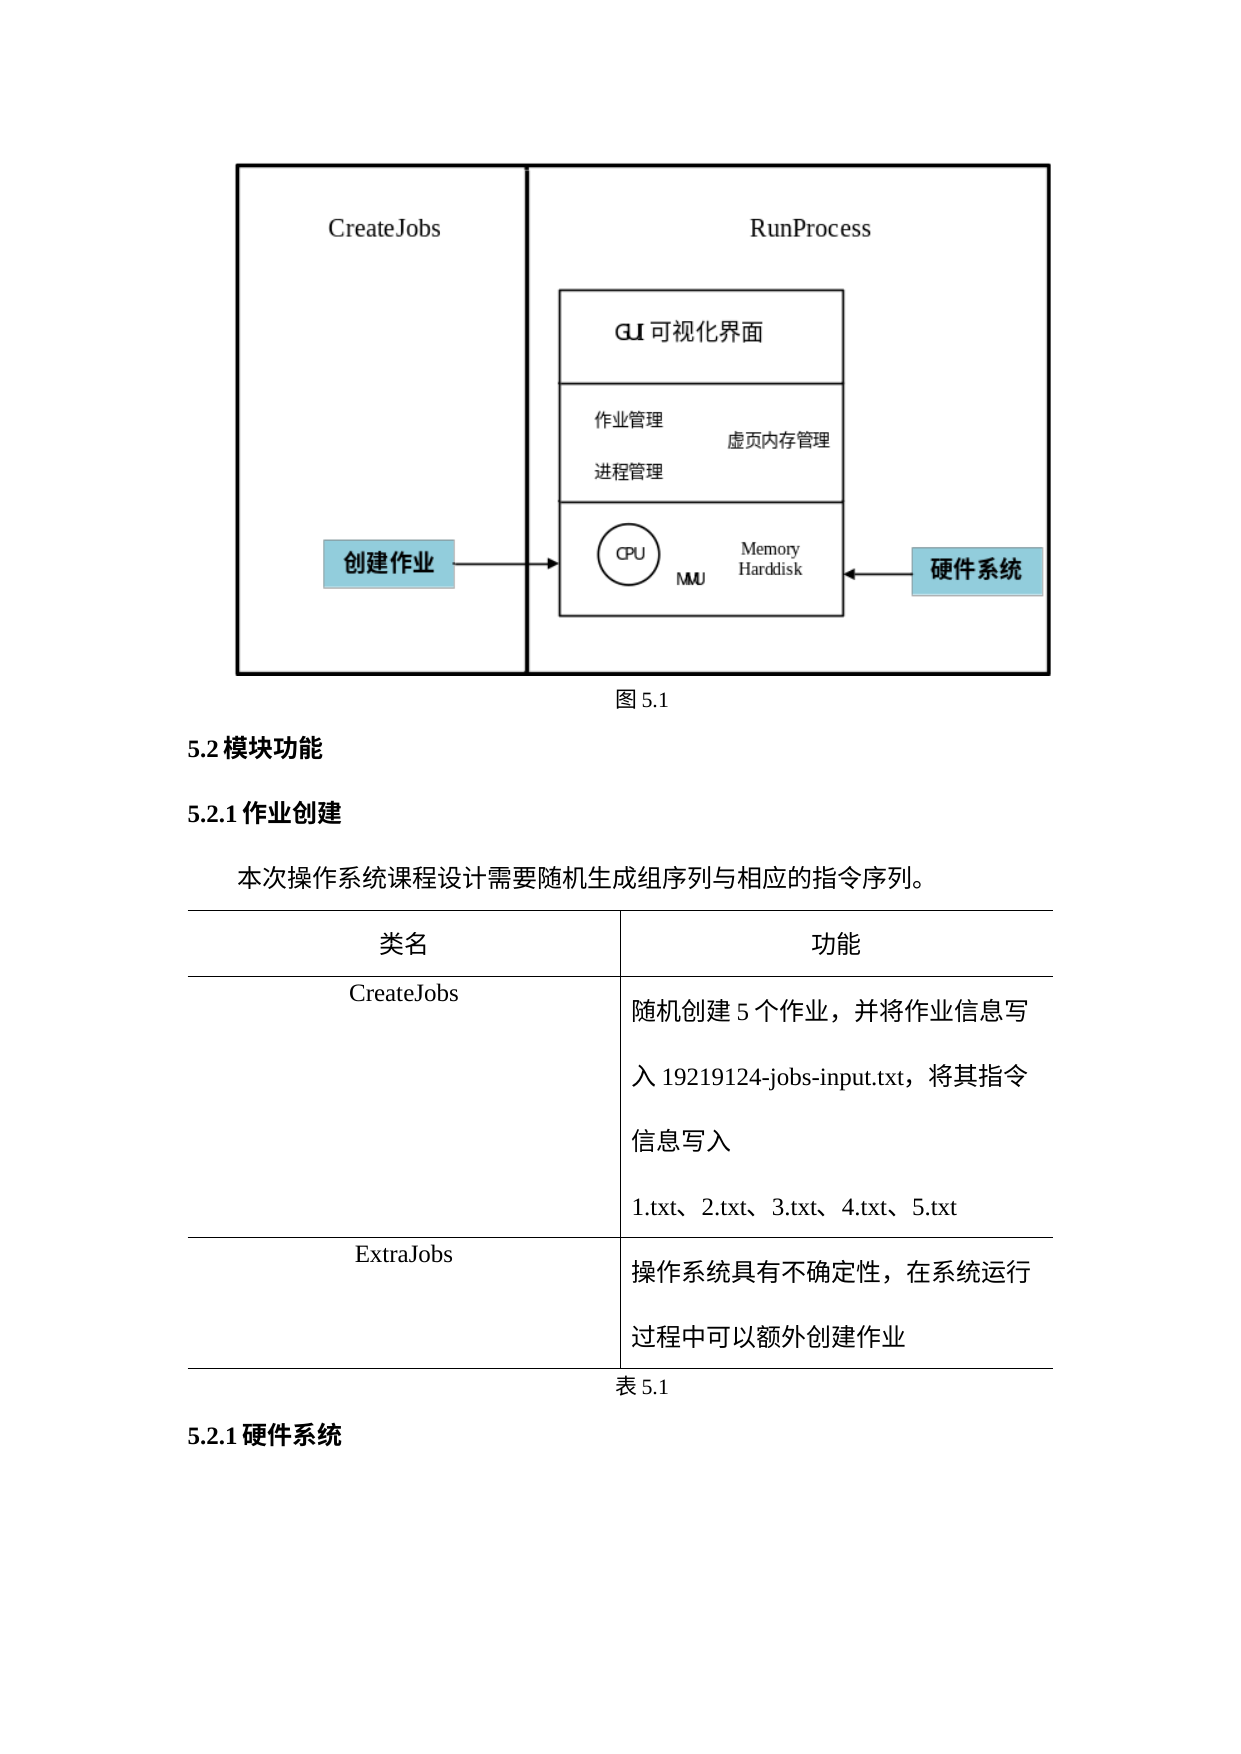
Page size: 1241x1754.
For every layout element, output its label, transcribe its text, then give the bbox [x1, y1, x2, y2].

text 表5.1 [187, 1369, 1053, 1401]
table_cell 操作系统具有不确定性，在系统运行过程中可以额外创建作业 [621, 1238, 1053, 1368]
table_header 功能 [621, 911, 1053, 976]
table_header 类名 [188, 911, 620, 976]
text 本次操作系统课程设计需要随机生成组序列与相应的指令序列。 [187, 844, 1053, 909]
text 5.2.1作业创建 [187, 779, 1053, 844]
text 5.2.1硬件系统 [187, 1401, 1053, 1466]
table_cell CreateJobs [188, 977, 620, 1237]
text 图5.1 [187, 682, 1053, 714]
text 5.2模块功能 [187, 714, 1053, 779]
table_cell ExtraJobs [188, 1238, 620, 1368]
table_cell 随机创建5个作业，并将作业信息写入19219124-jobs-input.txt，将其指令信息写入1.txt、2.txt、3.txt、4.txt、5.txt [621, 977, 1053, 1237]
